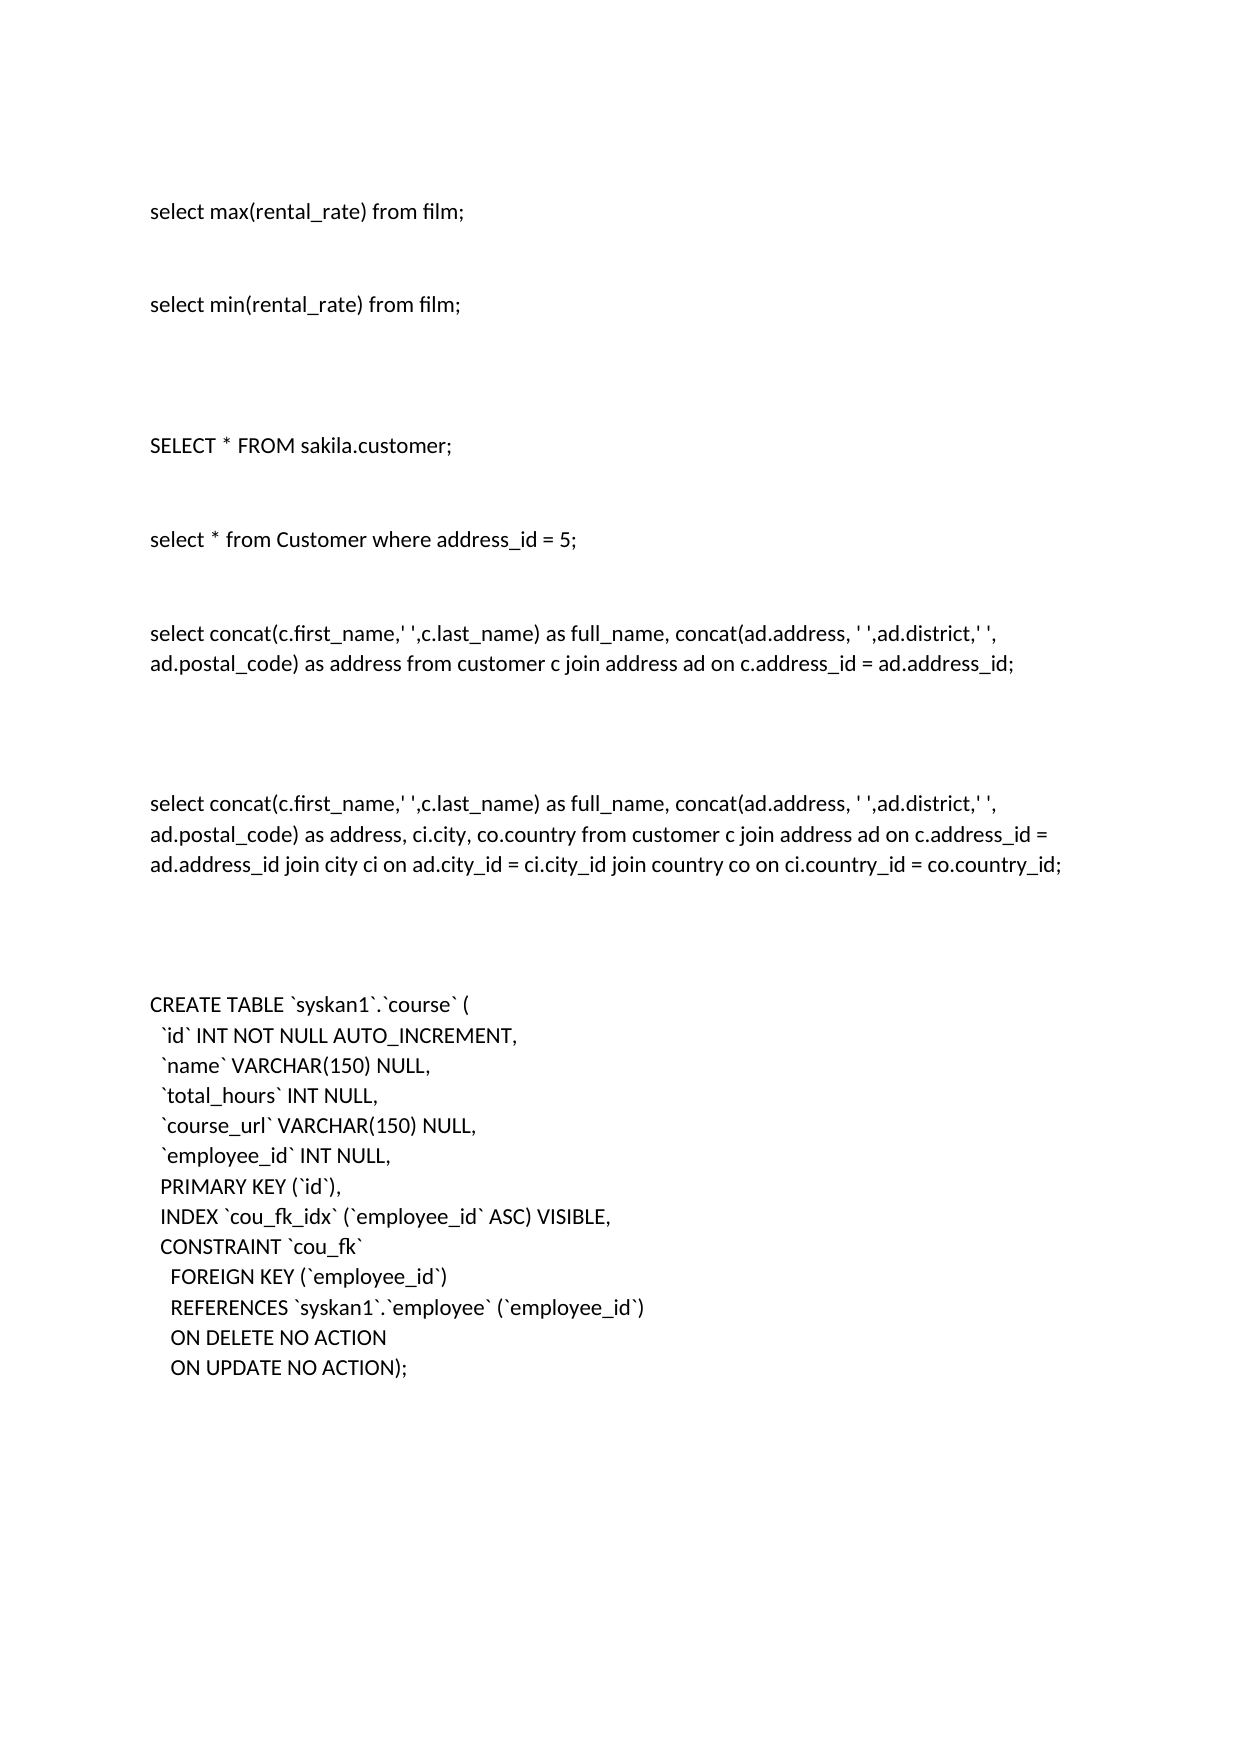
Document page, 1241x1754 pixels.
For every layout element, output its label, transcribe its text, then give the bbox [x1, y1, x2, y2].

text select * from Customer where address_id = 5; [150, 525, 1090, 553]
text REFERENCES `syskan1`.`employee` (`employee_id`) [150, 1293, 1090, 1321]
text `total_hours` INT NULL, [150, 1081, 1090, 1109]
text CONSTRAINT `cou_fk` [150, 1232, 1090, 1260]
text select min(rental_rate) from film; [150, 291, 1090, 319]
text INDEX `cou_fk_idx` (`employee_id` ASC) VISIBLE, [150, 1202, 1090, 1230]
text PRIMARY KEY (`id`), [150, 1172, 1090, 1200]
text CREATE TABLE `syskan1`.`course` ( [150, 991, 1090, 1019]
text SELECT * FROM sakila.customer; [150, 431, 1090, 459]
text select concat(c.first_name,' ',c.last_name) as full_name, concat(ad.address, ' ',ad.district,' ', ad.postal_code) as address, ci.city, co.country from customer c join address ad on c.address_id = ad.address_id join city ci on ad.city_id = ci.city_id join country co on ci.country_id = co.country_id; [150, 789, 1090, 878]
text select concat(c.first_name,' ',c.last_name) as full_name, concat(ad.address, ' ',ad.district,' ', ad.postal_code) as address from customer c join address ad on c.address_id = ad.address_id; [150, 619, 1090, 677]
text `course_url` VARCHAR(150) NULL, [150, 1111, 1090, 1139]
text `id` INT NOT NULL AUTO_INCREMENT, [150, 1021, 1090, 1049]
text `name` VARCHAR(150) NULL, [150, 1051, 1090, 1079]
text ON DELETE NO ACTION [150, 1323, 1090, 1351]
text `employee_id` INT NULL, [150, 1142, 1090, 1170]
text select max(rental_rate) from film; [150, 197, 1090, 225]
text FOREIGN KEY (`employee_id`) [150, 1262, 1090, 1291]
text ON UPDATE NO ACTION); [150, 1353, 1090, 1381]
